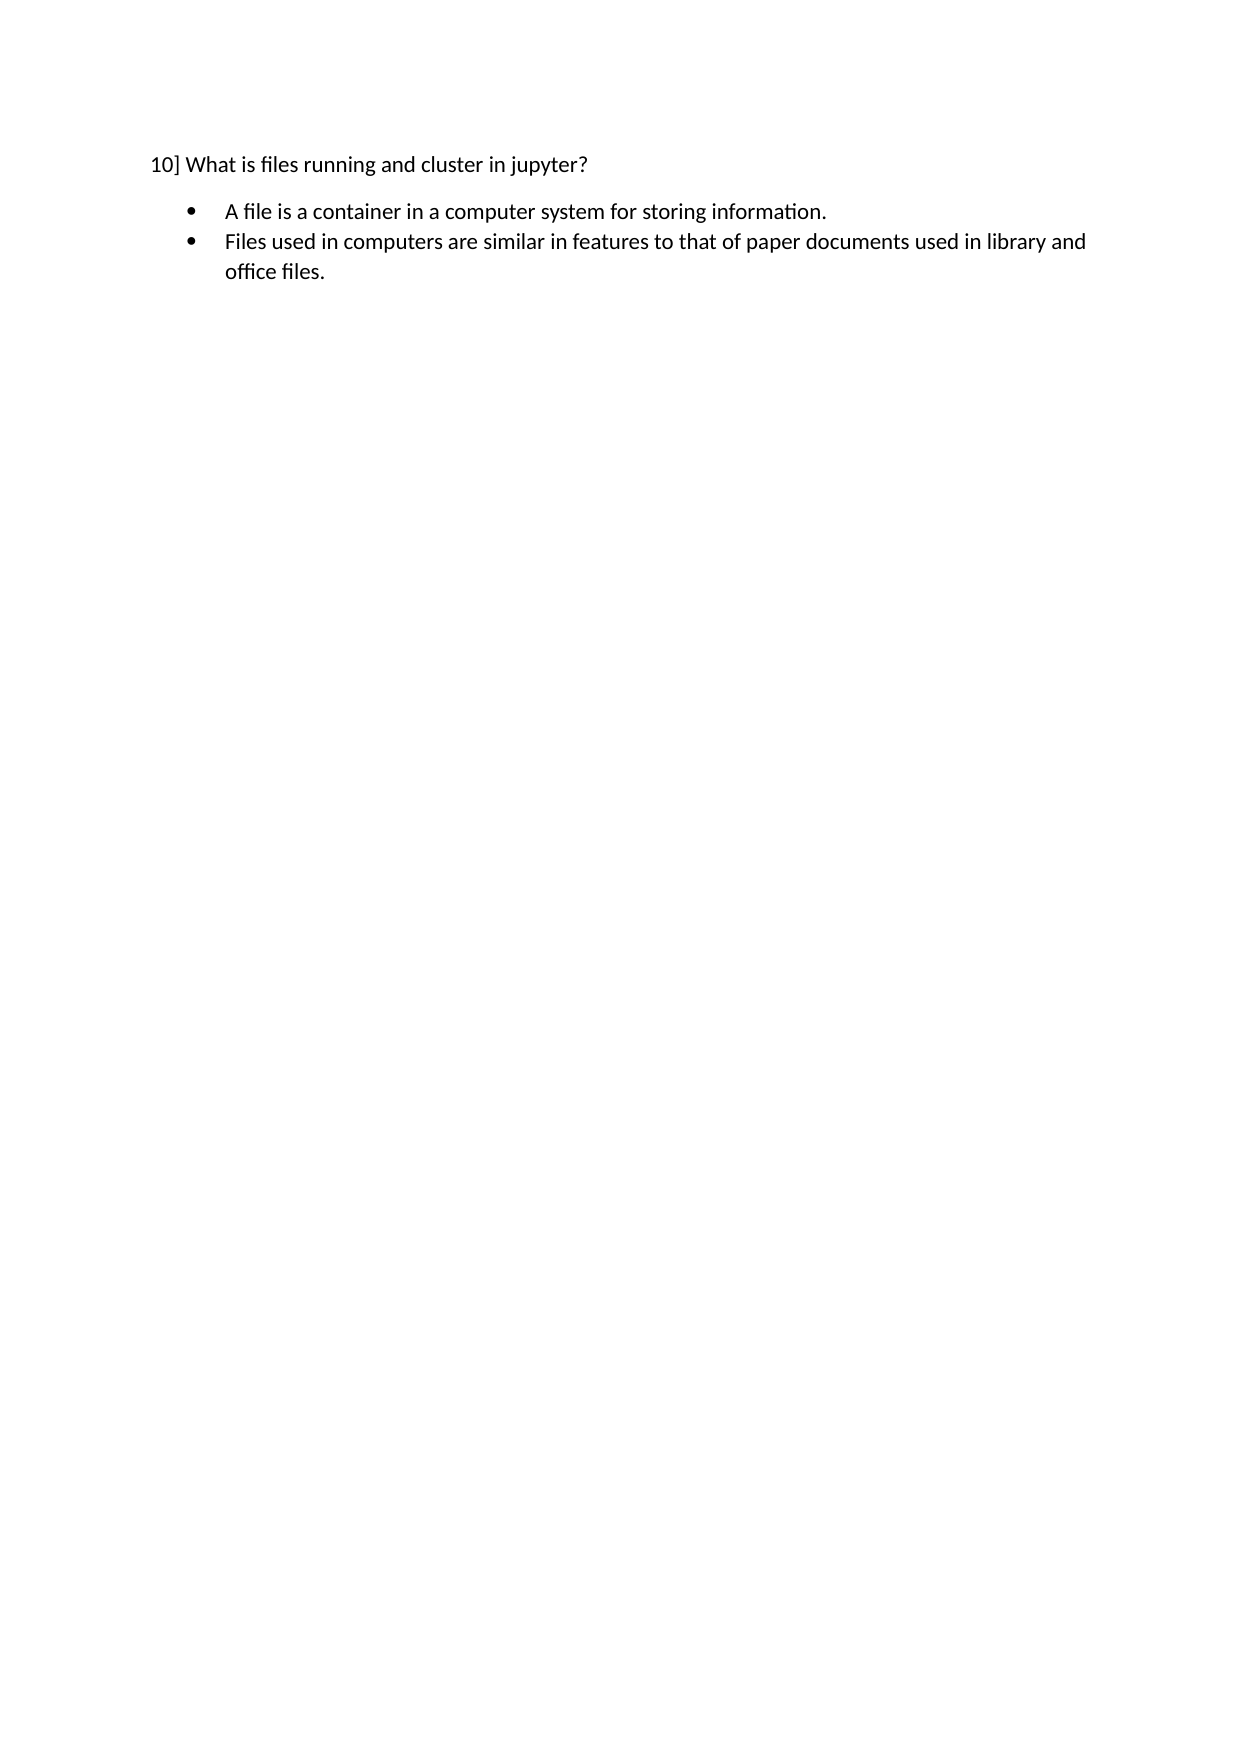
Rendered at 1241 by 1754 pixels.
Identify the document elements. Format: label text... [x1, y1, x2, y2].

text 10] What is files running and cluster in jupyter? [150, 150, 1090, 178]
list A file is a container in a computer system for storing information. [187, 197, 1090, 225]
list Files used in computers are similar in features to that of paper documents used in library and office files. [187, 227, 1090, 285]
